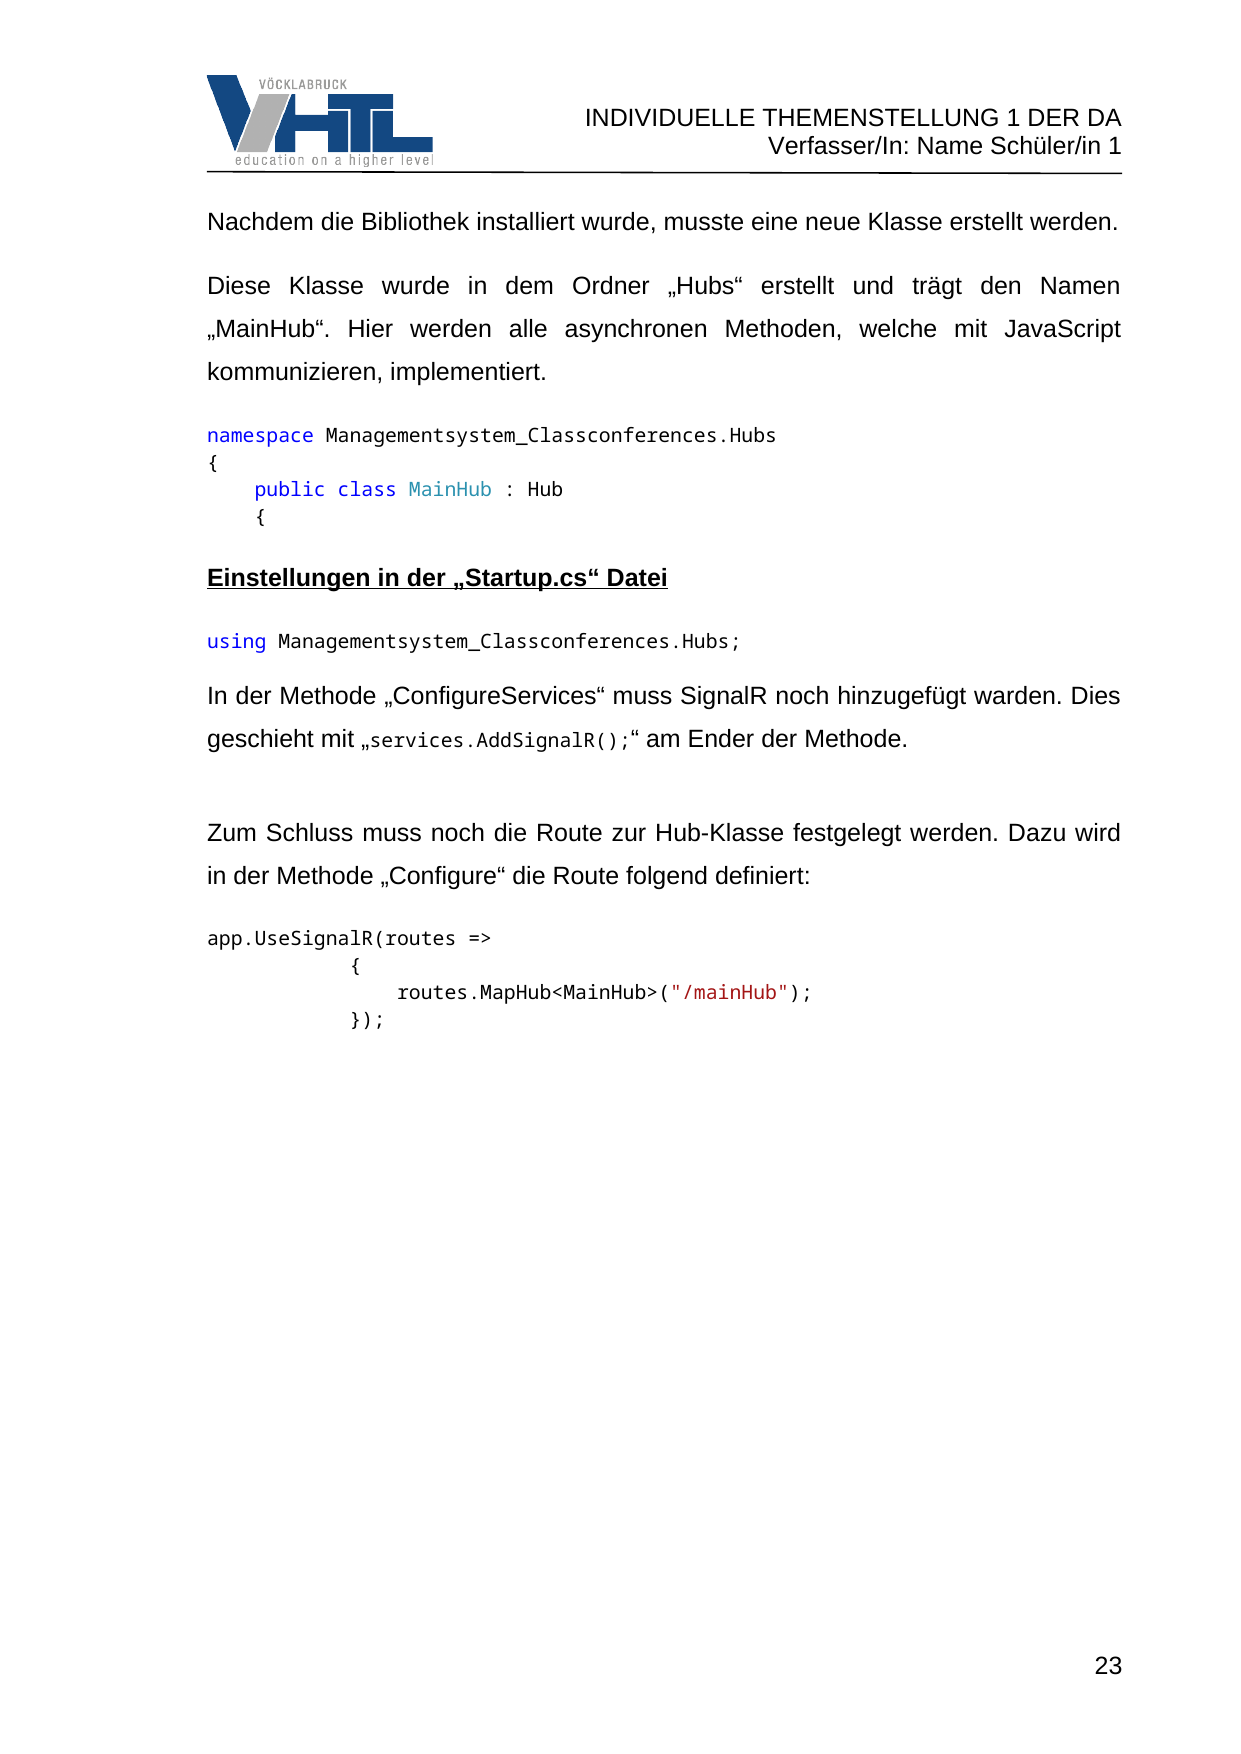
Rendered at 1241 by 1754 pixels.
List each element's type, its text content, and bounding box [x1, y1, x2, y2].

text namespace Managementsystem_Classconferences.Hubs [207, 421, 1122, 448]
text Nachdem die Bibliothek installiert wurde, musste eine neue Klasse erstellt werden. [207, 207, 1122, 236]
text { [207, 448, 1122, 475]
text public class MainHub : Hub [207, 475, 1122, 502]
text Zum Schluss muss noch die Route zur Hub-Klasse festgelegt werden. Dazu wird in der Methode „Configure“ die Route folgend definiert: [207, 818, 1122, 889]
picture [206, 75, 433, 167]
text using Managementsystem_Classconferences.Hubs; [207, 627, 1122, 654]
text routes.MapHub<MainHub>("/mainHub"); [207, 979, 1122, 1006]
text Diese Klasse wurde in dem Ordner „Hubs“ erstellt und trägt den Namen „MainHub“. Hier werden alle asynchronen Methoden, welche mit JavaScript kommunizieren, implementiert. [207, 271, 1122, 386]
text Einstellungen in der „Startup.cs“ Datei [207, 563, 1122, 592]
text { [207, 952, 1122, 979]
text app.UseSignalR(routes => [207, 925, 1122, 952]
text { [207, 502, 1122, 529]
text In der Methode „ConfigureServices“ muss SignalR noch hinzugefügt warden. Dies geschieht mit „services.AddSignalR();“ am Ender der Methode. [207, 681, 1122, 753]
text }); [207, 1006, 1122, 1033]
